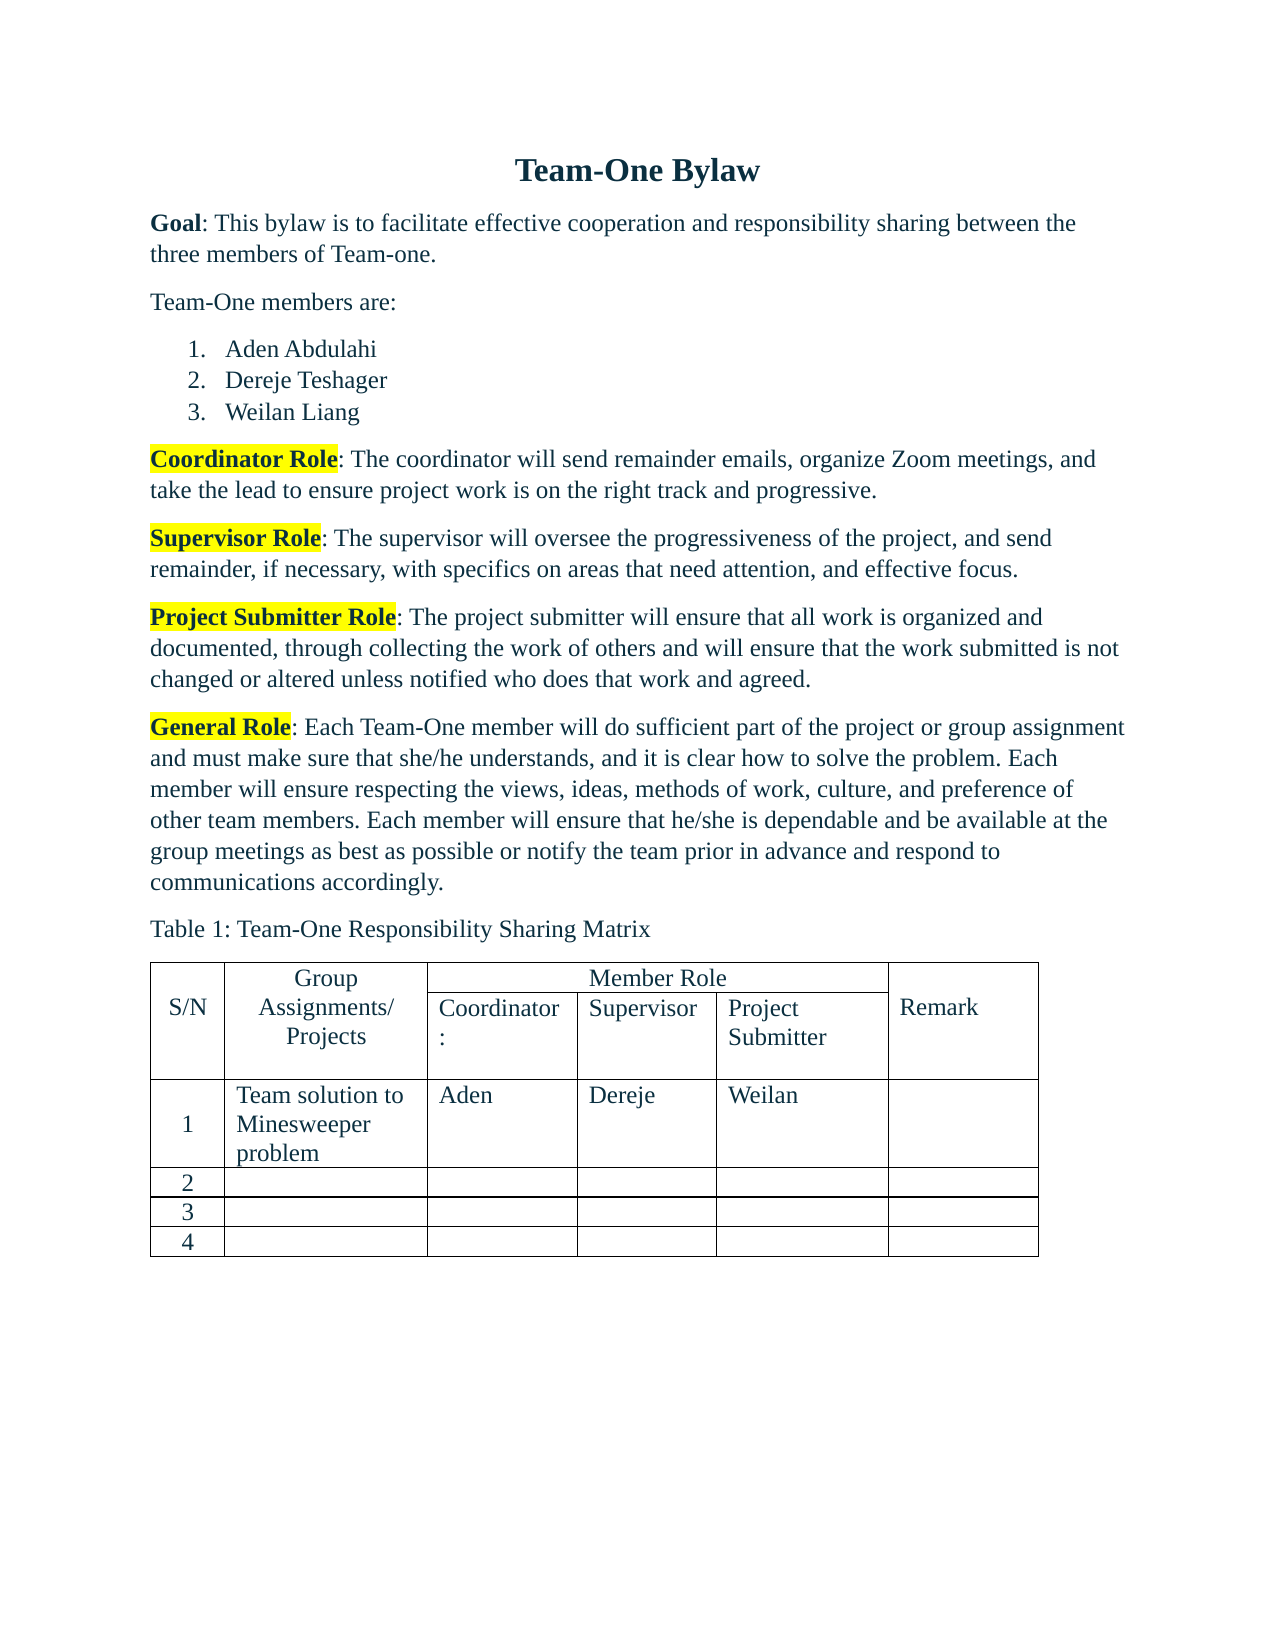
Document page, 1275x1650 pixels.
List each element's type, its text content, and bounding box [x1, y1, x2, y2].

table_cell [225, 1168, 427, 1196]
table_cell [225, 1198, 427, 1226]
text Supervisor Role: The supervisor will oversee the progressiveness of the project, and send remainder, if necessary, with specifics on areas that need attention, and effective focus. [150, 523, 1125, 583]
table_cell 1 [151, 1080, 224, 1167]
table_header S/N [151, 963, 224, 1079]
text Table 1: Team-One Responsibility Sharing Matrix [150, 914, 1125, 943]
table_cell Supervisor [578, 993, 716, 1079]
table_cell [428, 1198, 577, 1226]
table_cell Coordinator: [428, 993, 577, 1079]
table_cell [889, 1227, 1038, 1256]
table_cell [889, 1198, 1038, 1226]
list Weilan Liang [187, 397, 1125, 425]
text Project Submitter Role: The project submitter will ensure that all work is organized and documented, through collecting the work of others and will ensure that the work submitted is not changed or altered unless notified who does that work and agreed. [150, 602, 1125, 693]
table_header Remark [889, 963, 1038, 1079]
table_cell Aden [428, 1080, 577, 1167]
table_header Member Role [428, 963, 888, 992]
list Aden Abdulahi [187, 334, 1125, 363]
table_cell [578, 1198, 716, 1226]
table_cell [889, 1080, 1038, 1167]
table_cell Project Submitter [717, 993, 888, 1079]
table_cell 3 [151, 1198, 224, 1226]
table_cell Weilan [717, 1080, 888, 1167]
table_cell [578, 1227, 716, 1256]
table_cell [578, 1168, 716, 1196]
table_cell 4 [151, 1227, 224, 1256]
table_cell [889, 1168, 1038, 1196]
text Coordinator Role: The coordinator will send remainder emails, organize Zoom meetings, and take the lead to ensure project work is on the right track and progressive. [150, 444, 1125, 504]
table_cell [428, 1168, 577, 1196]
list Dereje Teshager [187, 366, 1125, 394]
table_cell [428, 1227, 577, 1256]
table_cell 2 [151, 1168, 224, 1196]
text Goal: This bylaw is to facilitate effective cooperation and responsibility sharing between the three members of Team-one. [150, 208, 1125, 268]
table_header Group Assignments/ Projects [225, 963, 427, 1079]
table_cell [717, 1198, 888, 1226]
text Team-One members are: [150, 287, 1125, 316]
table_cell [225, 1227, 427, 1256]
table_cell Team solution to Minesweeper problem [225, 1080, 427, 1167]
table_cell [717, 1168, 888, 1196]
text General Role: Each Team-One member will do sufficient part of the project or group assignment and must make sure that she/he understands, and it is clear how to solve the problem. Each member will ensure respecting the views, ideas, methods of work, culture, and preference of other team members. Each member will ensure that he/she is dependable and be available at the group meetings as best as possible or notify the team prior in advance and respond to communications accordingly. [150, 712, 1125, 896]
table_cell Dereje [578, 1080, 716, 1167]
table_cell [717, 1227, 888, 1256]
text Team-One Bylaw [150, 150, 1125, 188]
